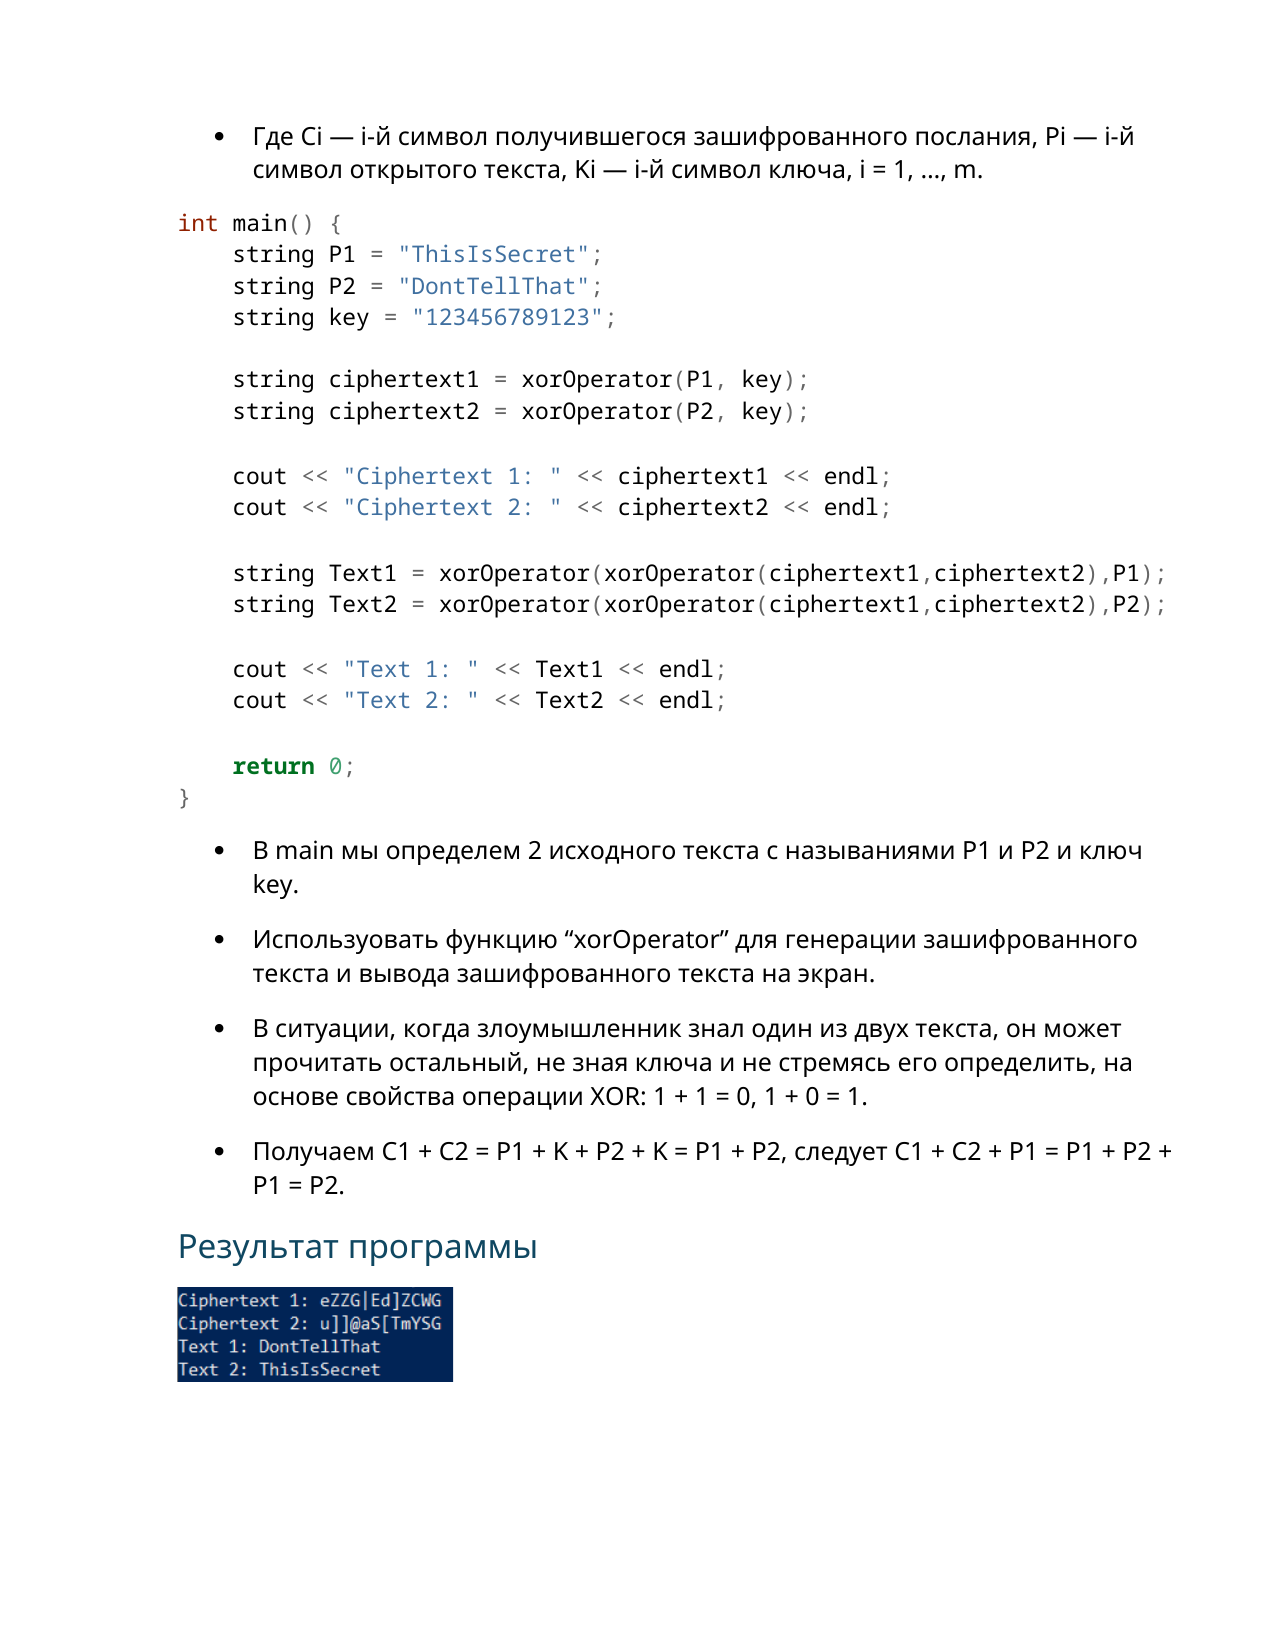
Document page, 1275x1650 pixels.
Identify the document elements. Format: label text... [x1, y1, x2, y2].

list Используовать функцию “xorOperator” для генерации зашифрованного текста и вывода зашифрованного текста на экран. [215, 922, 1186, 990]
list Где Ci — i-й символ получившегося зашифрованного послания, Pi — i-й символ открытого текста, Ki — i-й символ ключа, i = 1, …, m. [215, 118, 1186, 186]
picture [177, 1287, 454, 1382]
list В main мы определем 2 исходного текста с называниями P1 и P2 и ключ key. [215, 833, 1186, 901]
text int main() { string P1 = "ThisIsSecret"; string P2 = "DontTellThat"; string key = "123456789123"; string ciphertext1 = xorOperator(P1, key); string ciphertext2 = xorOperator(P2, key); cout << "Ciphertext 1: " << ciphertext1 << endl; cout << "Ciphertext 2: " << ciphertext2 << endl; string Text1 = xorOperator(xorOperator(ciphertext1,ciphertext2),P1); string Text2 = xorOperator(xorOperator(ciphertext1,ciphertext2),P2); cout << "Text 1: " << Text1 << endl; cout << "Text 2: " << Text2 << endl; return 0; } [177, 207, 1186, 812]
list Получаем С1 + С2 = P1 + K + P2 + K = P1 + P2, следует C1 + C2 + P1 = P1 + P2 + P1 = P2. [215, 1134, 1186, 1202]
list В ситуации, когда злоумышленник знал один из двух текста, он может прочитать остальный, не зная ключа и не стремясь его определить, на основе свойства операции XOR: 1 + 1 = 0, 1 + 0 = 1. [215, 1011, 1186, 1113]
subtitle Результат программы [177, 1223, 1186, 1268]
